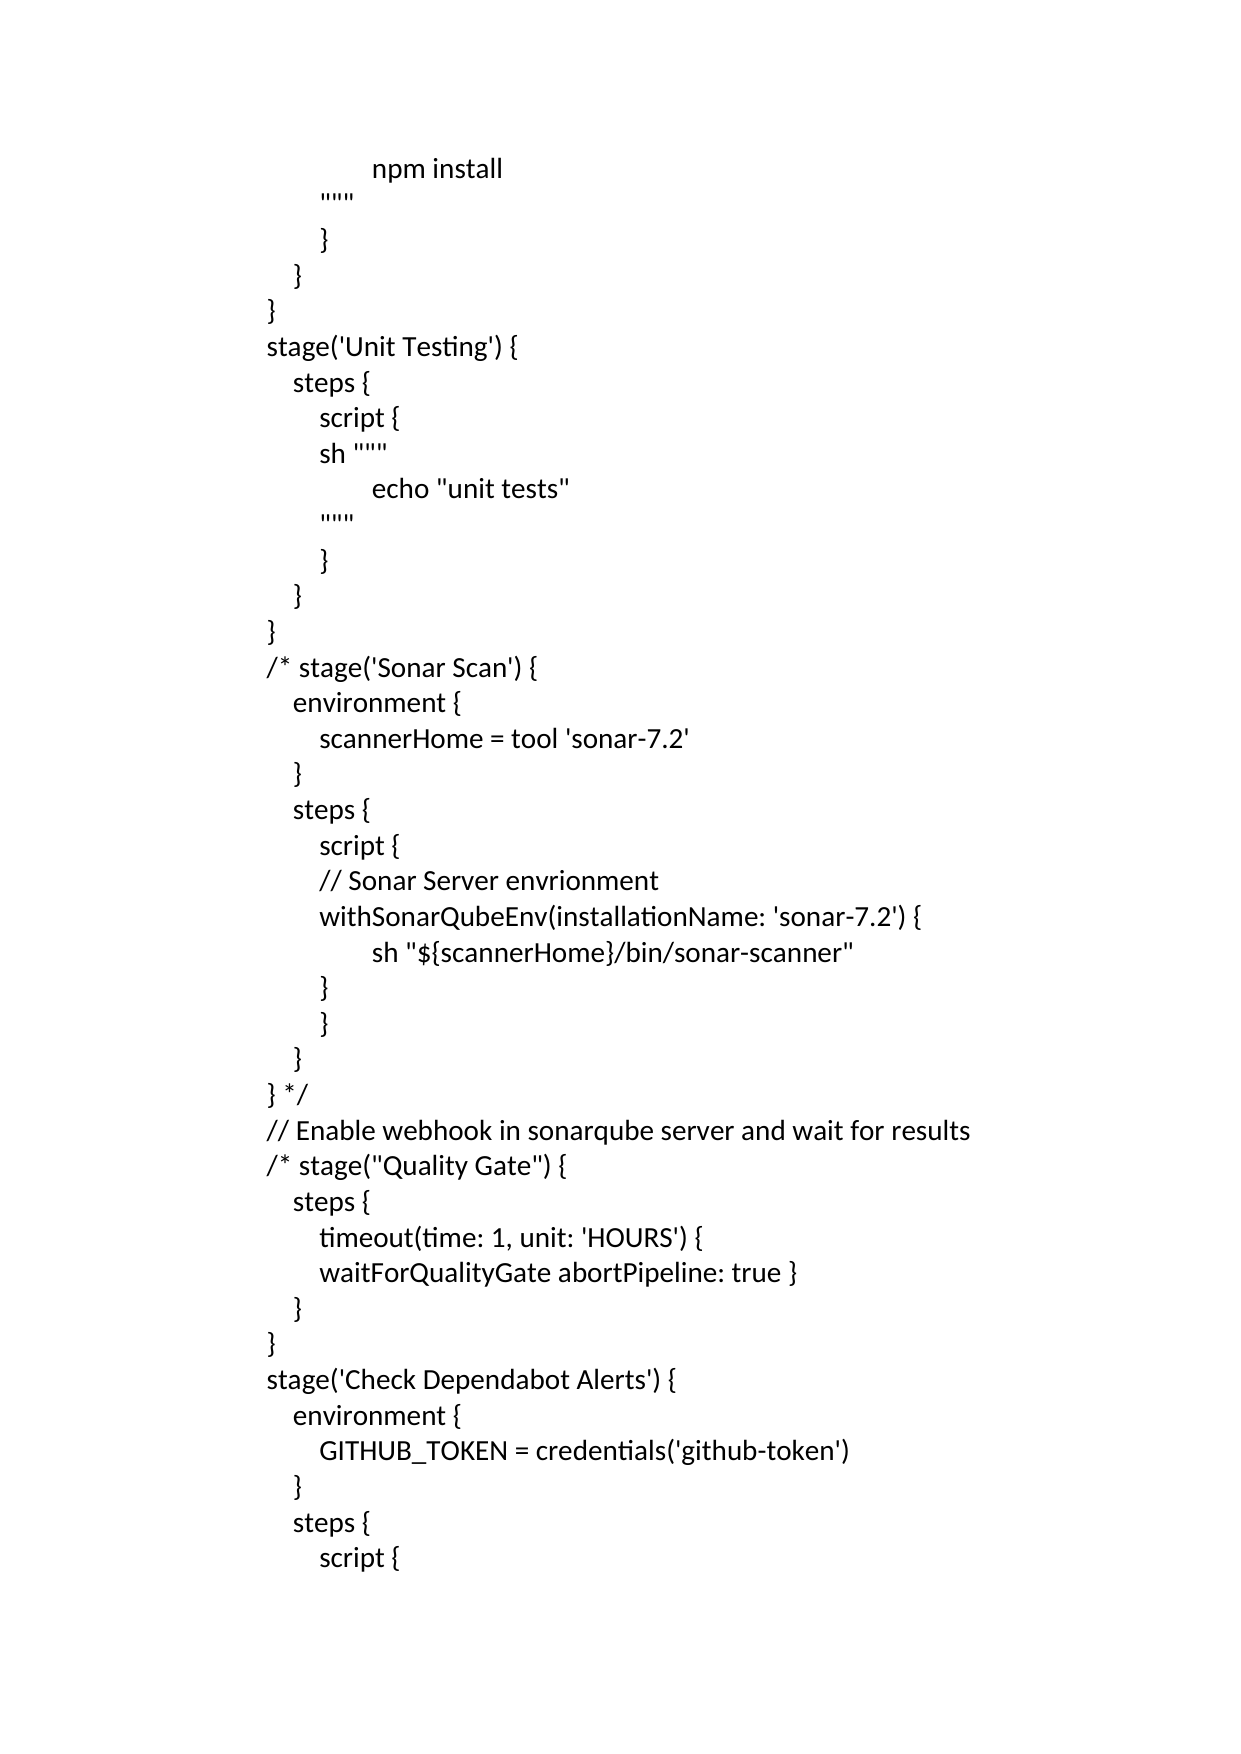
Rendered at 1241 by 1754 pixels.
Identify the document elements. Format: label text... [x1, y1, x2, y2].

text } [187, 257, 1053, 292]
text } [187, 969, 1053, 1005]
text } [187, 613, 1053, 649]
text environment { [187, 1397, 1053, 1432]
text // Sonar Server envrionment [187, 862, 1053, 898]
text } [187, 1041, 1053, 1076]
text """ [187, 506, 1053, 542]
text script { [187, 1539, 1053, 1575]
text sh """ [187, 435, 1053, 471]
text } */ [187, 1076, 1053, 1112]
text environment { [187, 684, 1053, 720]
text } [187, 1468, 1053, 1504]
text stage('Unit Testing') { [187, 328, 1053, 364]
text script { [187, 399, 1053, 435]
text } [187, 1290, 1053, 1326]
text } [187, 1005, 1053, 1041]
text waitForQualityGate abortPipeline: true } [187, 1254, 1053, 1290]
text steps { [187, 791, 1053, 827]
text echo "unit tests" [187, 471, 1053, 506]
text } [187, 292, 1053, 328]
text } [187, 542, 1053, 577]
text steps { [187, 1183, 1053, 1219]
text scannerHome = tool 'sonar-7.2' [187, 720, 1053, 756]
text } [187, 221, 1053, 257]
text script { [187, 827, 1053, 862]
text npm install [187, 150, 1053, 186]
text timeout(time: 1, unit: 'HOURS') { [187, 1219, 1053, 1254]
text /* stage('Sonar Scan') { [187, 649, 1053, 684]
text /* stage("Quality Gate") { [187, 1147, 1053, 1183]
text stage('Check Dependabot Alerts') { [187, 1361, 1053, 1397]
text } [187, 577, 1053, 613]
text """ [187, 186, 1053, 221]
text } [187, 1326, 1053, 1361]
text sh "${scannerHome}/bin/sonar-scanner" [187, 934, 1053, 969]
text withSonarQubeEnv(installationName: 'sonar-7.2') { [187, 898, 1053, 934]
text // Enable webhook in sonarqube server and wait for results [187, 1112, 1053, 1147]
text steps { [187, 364, 1053, 399]
text } [187, 756, 1053, 791]
text steps { [187, 1504, 1053, 1539]
text GITHUB_TOKEN = credentials('github-token') [187, 1432, 1053, 1468]
